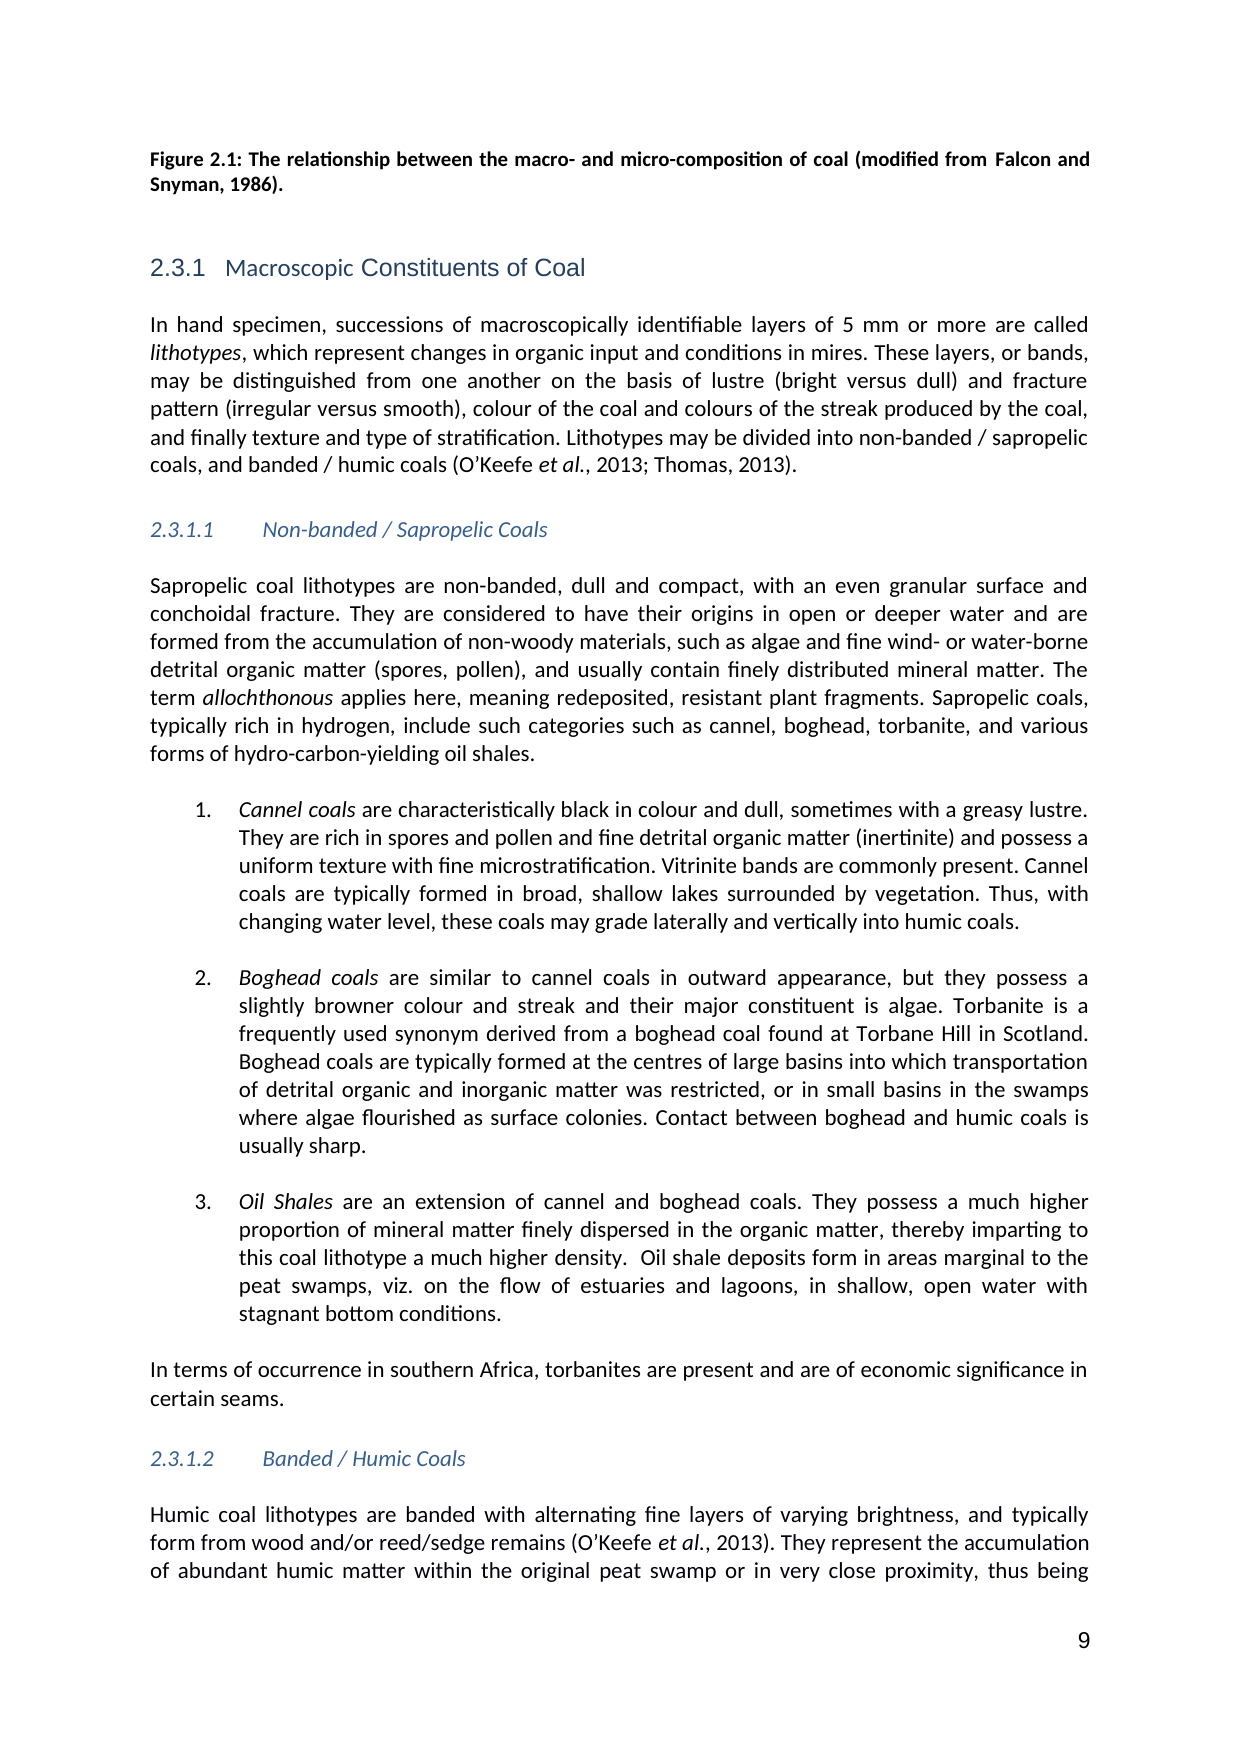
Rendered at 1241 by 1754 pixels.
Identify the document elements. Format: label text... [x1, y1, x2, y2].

text In terms of occurrence in southern Africa, torbanites are present and are of economic significance in certain seams. [150, 1356, 1090, 1412]
list Sapropelic coal lithotypes are non-banded, dull and compact, with an even granular surface and conchoidal fracture. They are considered to have their origins in open or deeper water and are formed from the accumulation of non-woody materials, such as algae and fine wind- or water-borne detrital organic matter (spores, pollen), and usually contain finely distributed mineral matter. The term allochthonous applies here, meaning redeposited, resistant plant fragments. Sapropelic coals, typically rich in hydrogen, include such categories such as cannel, boghead, torbanite, and various forms of hydro-carbon-yielding oil shales. [150, 571, 1090, 767]
list Cannel coals are characteristically black in colour and dull, sometimes with a greasy lustre. They are rich in spores and pollen and fine detrital organic matter (inertinite) and possess a uniform texture with fine microstratification. Vitrinite bands are commonly present. Cannel coals are typically formed in broad, shallow lakes surrounded by vegetation. Thus, with changing water level, these coals may grade laterally and vertically into humic coals. [194, 795, 1090, 935]
subtitle Banded / Humic Coals [150, 1444, 1090, 1472]
list Oil Shales are an extension of cannel and boghead coals. They possess a much higher proportion of mineral matter finely dispersed in the organic matter, thereby imparting to this coal lithotype a much higher density. Oil shale deposits form in areas marginal to the peat swamps, viz. on the flow of estuaries and lagoons, in shallow, open water with stagnant bottom conditions. [194, 1187, 1090, 1328]
subtitle Macroscopic Constituents of Coal [150, 252, 1090, 282]
text Figure 2.1: The relationship between the macro- and micro-composition of coal (modified from Falcon and Snyman, 1986). [150, 146, 1090, 197]
list Boghead coals are similar to cannel coals in outward appearance, but they possess a slightly browner colour and streak and their major constituent is algae. Torbanite is a frequently used synonym derived from a boghead coal found at Torbane Hill in Scotland. Boghead coals are typically formed at the centres of large basins into which transportation of detrital organic and inorganic matter was restricted, or in small basins in the swamps where algae flourished as surface colonies. Contact between boghead and humic coals is usually sharp. [194, 963, 1090, 1159]
list In hand specimen, successions of macroscopically identifiable layers of 5 mm or more are called lithotypes, which represent changes in organic input and conditions in mires. These layers, or bands, may be distinguished from one another on the basis of lustre (bright versus dull) and fracture pattern (irregular versus smooth), colour of the coal and colours of the streak produced by the coal, and finally texture and type of stratification. Lithotypes may be divided into non-banded / sapropelic coals, and banded / humic coals (O’Keefe et al., 2013; Thomas, 2013). [150, 311, 1090, 479]
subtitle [150, 1500, 1090, 1584]
subtitle Non-banded / Sapropelic Coals [150, 515, 1090, 543]
